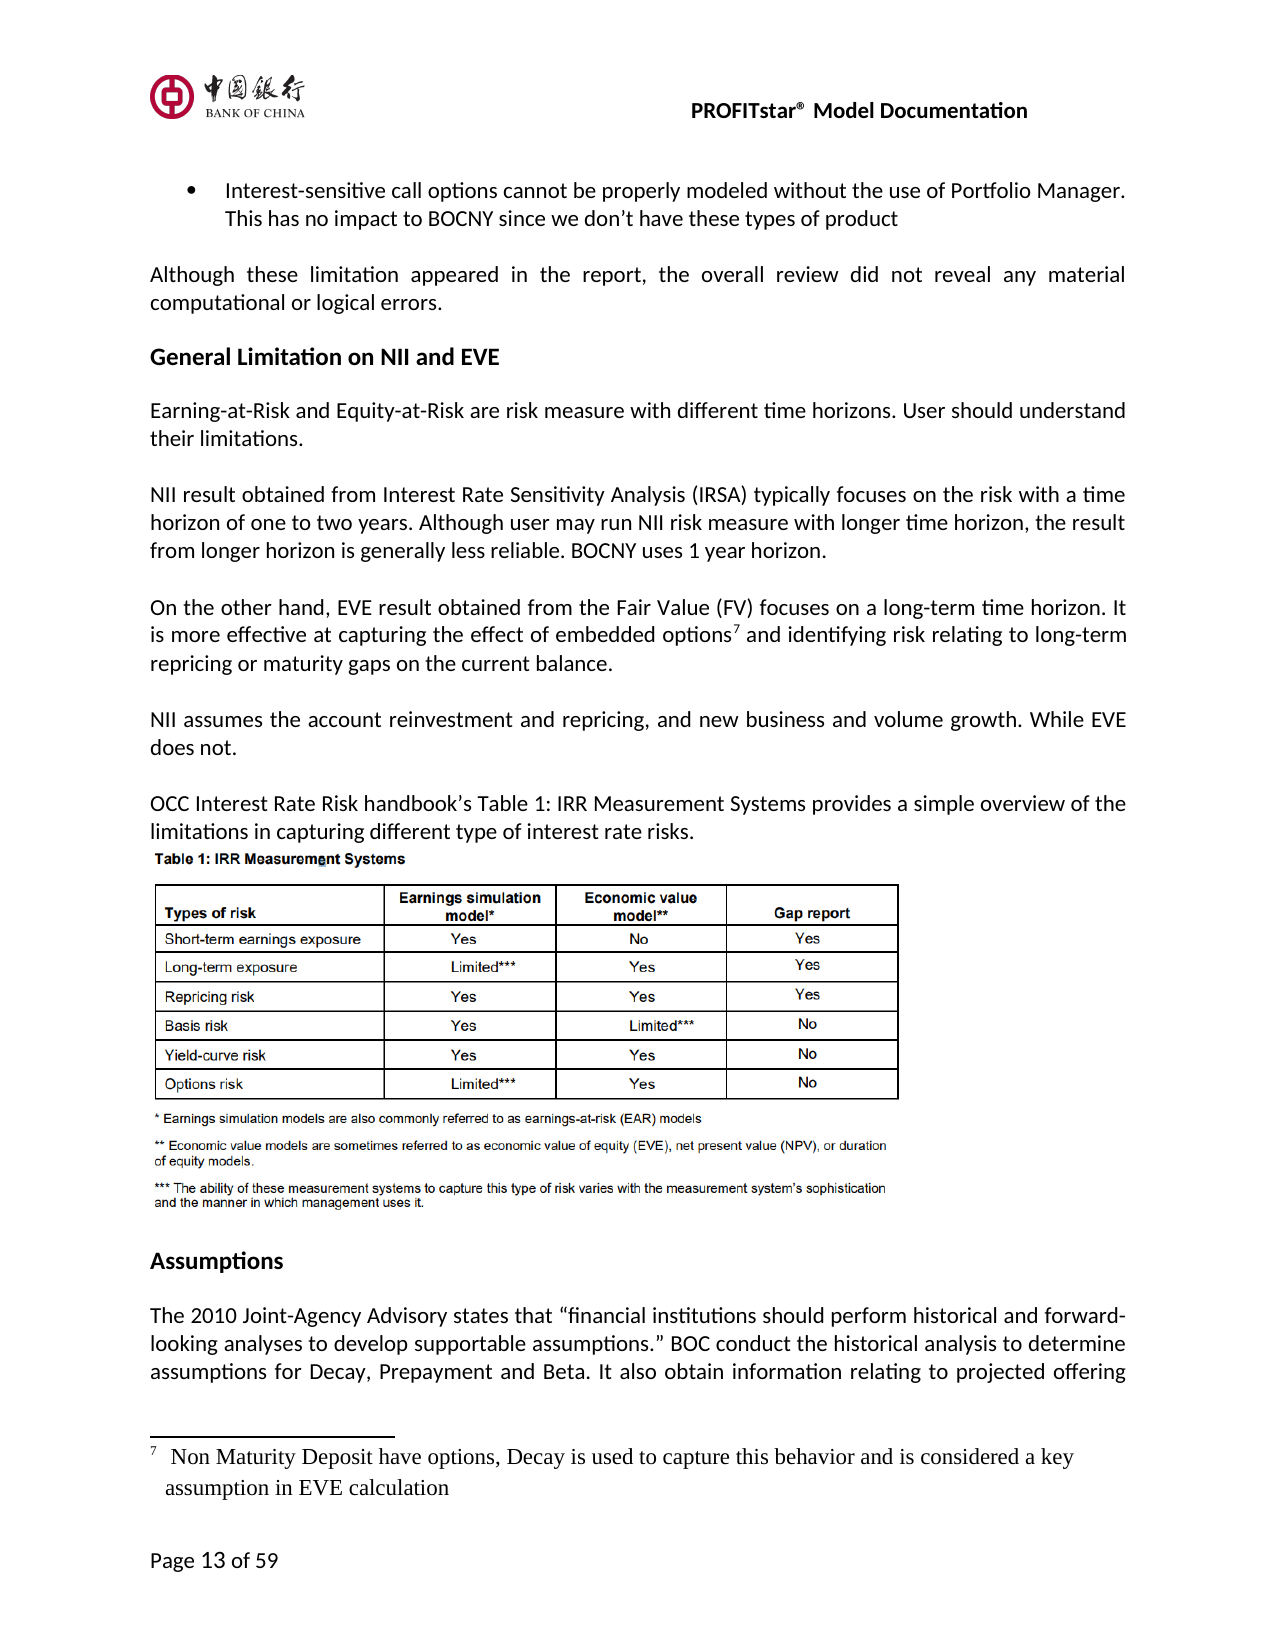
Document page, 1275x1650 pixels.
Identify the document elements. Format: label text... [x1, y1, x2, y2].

text On the other hand, EVE result obtained from the Fair Value (FV) focuses on a long-term time horizon. It is more effective at capturing the effect of embedded options and identifying risk relating to long-term repricing or maturity gaps on the current balance. [150, 593, 1128, 677]
text Although these limitation appeared in the report, the overall review did not reveal any material computational or logical errors. [150, 260, 1128, 316]
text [150, 1301, 1128, 1385]
text NII assumes the account reinvestment and repricing, and new business and volume growth. While EVE does not. [150, 705, 1128, 761]
text NII result obtained from Interest Rate Sensitivity Analysis (IRSA) typically focuses on the risk with a time horizon of one to two years. Although user may run NII risk measure with longer time horizon, the result from longer horizon is generally less reliable. BOCNY uses 1 year horizon. [150, 481, 1128, 564]
picture [150, 844, 905, 1221]
picture [150, 75, 305, 119]
text Assumptions [150, 1245, 1128, 1276]
text OCC Interest Rate Risk handbook’s Table 1: IRR Measurement Systems provides a simple overview of the limitations in capturing different type of interest rate risks. [150, 789, 1128, 845]
text Earning-at-Risk and Equity-at-Risk are risk measure with different time horizons. User should understand their limitations. [150, 396, 1128, 452]
text General Limitation on NII and EVE [150, 341, 1128, 371]
list Interest-sensitive call options cannot be properly modeled without the use of Portfolio Manager. This has no impact to BOCNY since we don’t have these types of product [187, 176, 1128, 232]
